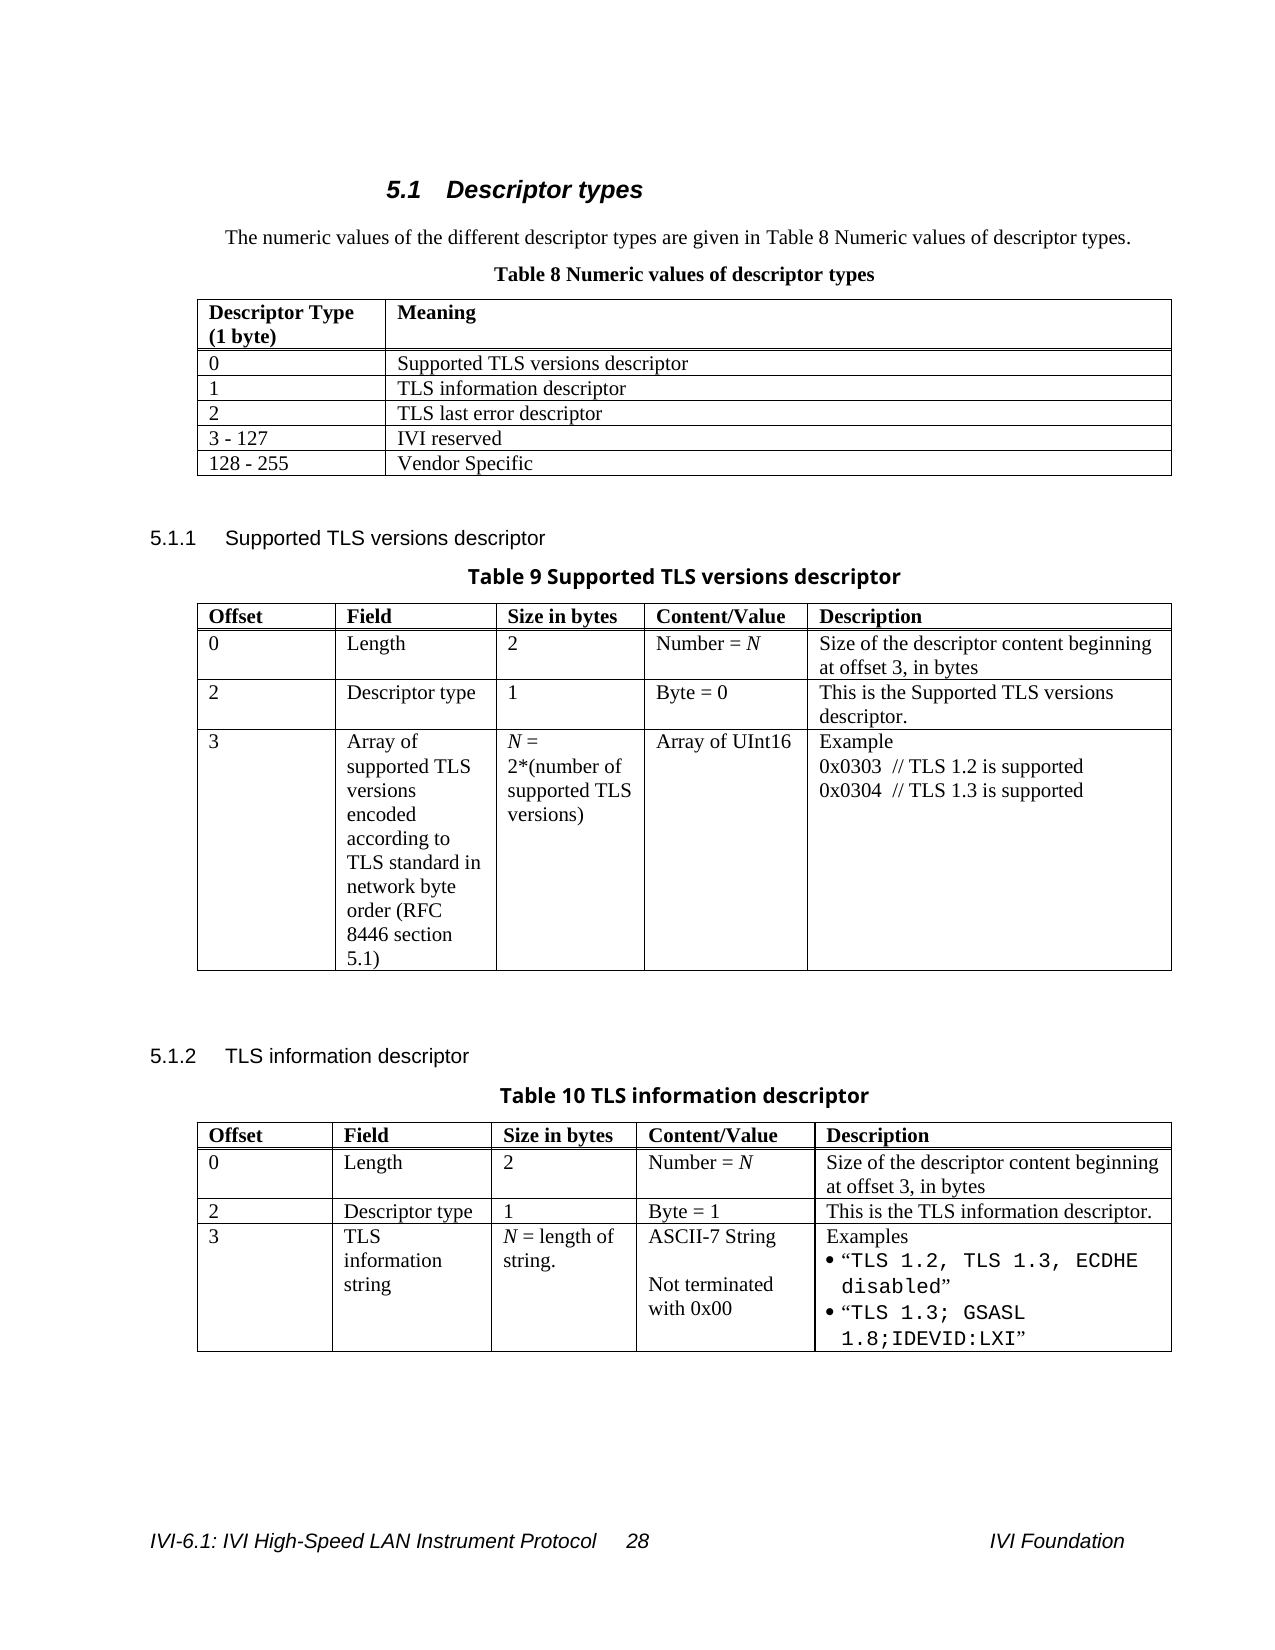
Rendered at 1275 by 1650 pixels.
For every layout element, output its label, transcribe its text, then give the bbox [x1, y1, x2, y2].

text Table 10 TLS information descriptor [150, 1081, 1219, 1109]
table_cell 128 - 255 [198, 451, 385, 475]
table_cell 0 [198, 1150, 332, 1198]
table_cell Byte = 1 [637, 1199, 814, 1223]
table_cell 2 [492, 1150, 636, 1198]
table_header Field [333, 1123, 491, 1147]
table_cell Example 0x0303 // TLS 1.2 is supported 0x0304 // TLS 1.3 is supported [808, 730, 1171, 970]
table_cell Length [336, 631, 496, 679]
table_cell This is the TLS information descriptor. [816, 1199, 1171, 1223]
table_cell Vendor Specific [386, 451, 1171, 475]
table_header Size in bytes [497, 604, 644, 628]
table_cell TLS information descriptor [386, 376, 1171, 400]
table_cell Descriptor type [336, 680, 496, 728]
table_cell Descriptor type [333, 1199, 491, 1223]
table_cell Number = N [645, 631, 807, 679]
table_cell 2 [198, 401, 385, 425]
table_header Offset [198, 604, 335, 628]
table_header Description [808, 604, 1171, 628]
table_cell 0 [198, 351, 385, 375]
text The numeric values of the different descriptor types are given in Table 8 Numeric values of descriptor types. [225, 224, 1219, 249]
table_cell N = length of string. [492, 1224, 636, 1351]
table_cell Array of UInt16 [645, 730, 807, 970]
table_cell 2 [198, 680, 335, 728]
table_cell 1 [198, 376, 385, 400]
table_cell TLS last error descriptor [386, 401, 1171, 425]
table_cell 2 [198, 1199, 332, 1223]
table_cell 3 - 127 [198, 426, 385, 450]
table_cell Size of the descriptor content beginning at offset 3, in bytes [816, 1150, 1171, 1198]
table_cell Size of the descriptor content beginning at offset 3, in bytes [808, 631, 1171, 679]
table_cell Examples “TLS 1.2, TLS 1.3, ECDHE disabled” “TLS 1.3; GSASL 1.8;IDEVID:LXI” [816, 1224, 1171, 1351]
subtitle Descriptor types [386, 175, 1219, 204]
table_cell 1 [497, 680, 644, 728]
table_header Size in bytes [492, 1123, 636, 1147]
table_cell Array of supported TLS versions encoded according to TLS standard in network byte order (RFC 8446 section 5.1) [336, 730, 496, 970]
table_cell IVI reserved [386, 426, 1171, 450]
table_cell 3 [198, 730, 335, 970]
table_cell 2 [497, 631, 644, 679]
table_cell Byte = 0 [645, 680, 807, 728]
table_cell This is the Supported TLS versions descriptor. [808, 680, 1171, 728]
table_cell TLS information string [333, 1224, 491, 1351]
table_header Meaning [386, 300, 1171, 348]
table_cell Length [333, 1150, 491, 1198]
table_cell 3 [198, 1224, 332, 1351]
table_cell ASCII-7 String Not terminated with 0x00 [637, 1224, 814, 1351]
text Table 9 Supported TLS versions descriptor [150, 562, 1219, 590]
table_cell 1 [492, 1199, 636, 1223]
table_cell Number = N [637, 1150, 814, 1198]
table_cell Supported TLS versions descriptor [386, 351, 1171, 375]
subtitle Supported TLS versions descriptor [150, 526, 1219, 549]
table_cell N = 2*(number of supported TLS versions) [497, 730, 644, 970]
table_header Offset [198, 1123, 332, 1147]
table_header Descriptor Type (1 byte) [198, 300, 385, 348]
table_header Description [816, 1123, 1171, 1147]
table_cell 0 [198, 631, 335, 679]
text Table 8 Numeric values of descriptor types [150, 262, 1219, 286]
subtitle TLS information descriptor [150, 1044, 1219, 1068]
table_header Field [336, 604, 496, 628]
table_header Content/Value [637, 1123, 814, 1147]
table_header Content/Value [645, 604, 807, 628]
